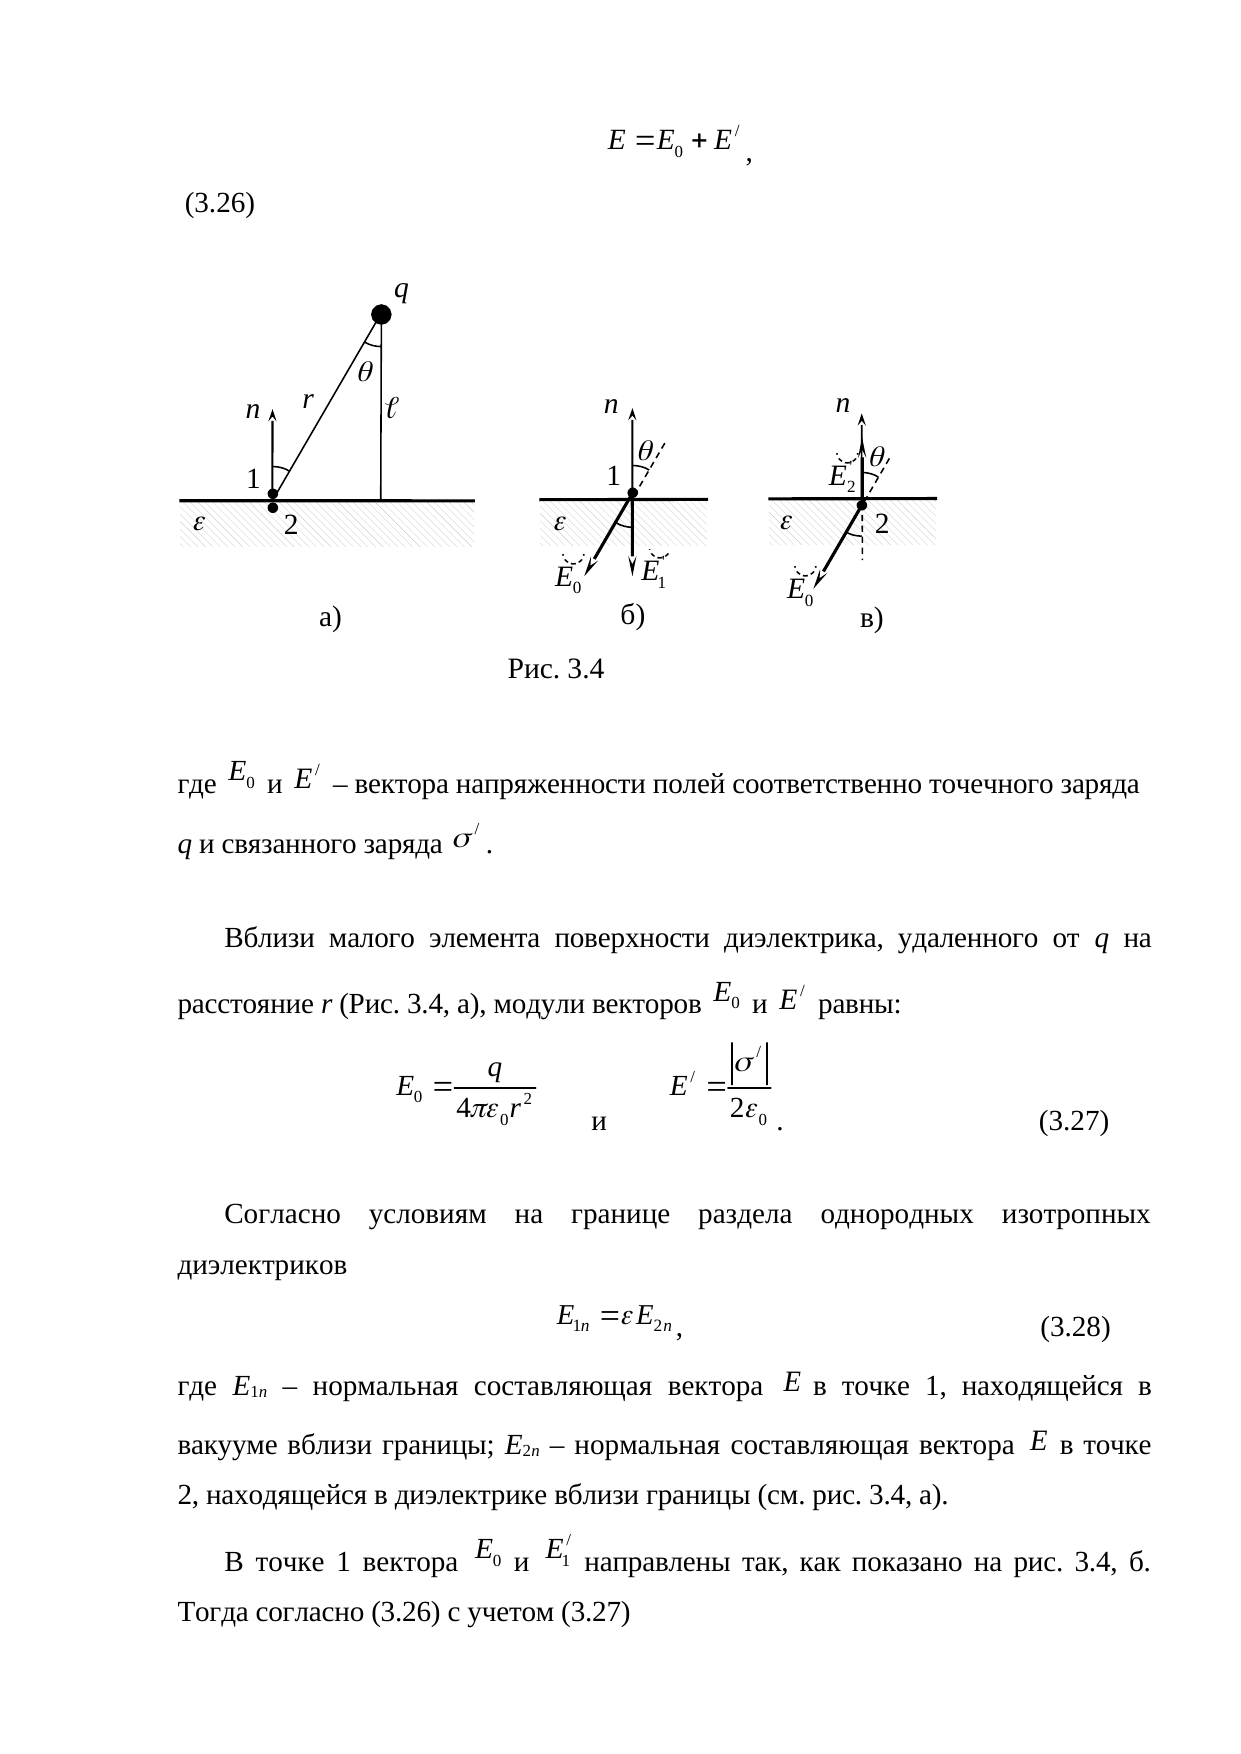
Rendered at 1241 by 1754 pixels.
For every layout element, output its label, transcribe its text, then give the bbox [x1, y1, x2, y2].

text где Е1n – нормальная составляющая вектора в точке 1, находящейся в вакууме вблизи границы; Е2n – нормальная составляющая вектора в точке 2, находящейся в диэлектрике вблизи границы (см. рис. 3.4, а). [177, 1359, 1152, 1511]
text Вблизи малого элемента поверхности диэлектрика, удаленного от q на расстояние r (Рис. 3.4, а), модули векторов и равны: [177, 920, 1152, 1020]
text , (3.26) [177, 118, 1152, 218]
text В точке 1 вектора и направлены так, как показано на рис. 3.4, б. Тогда согласно (3.26) с учетом (3.27) [177, 1528, 1152, 1628]
text и . (3.27) [177, 1037, 1152, 1137]
text , (3.28) [177, 1297, 1152, 1343]
text где и – вектора напряженности полей соответственно точечного заряда q и связанного заряда . [177, 699, 1152, 860]
text Согласно условиям на границе раздела однородных изотропных диэлектриков [177, 1197, 1152, 1281]
